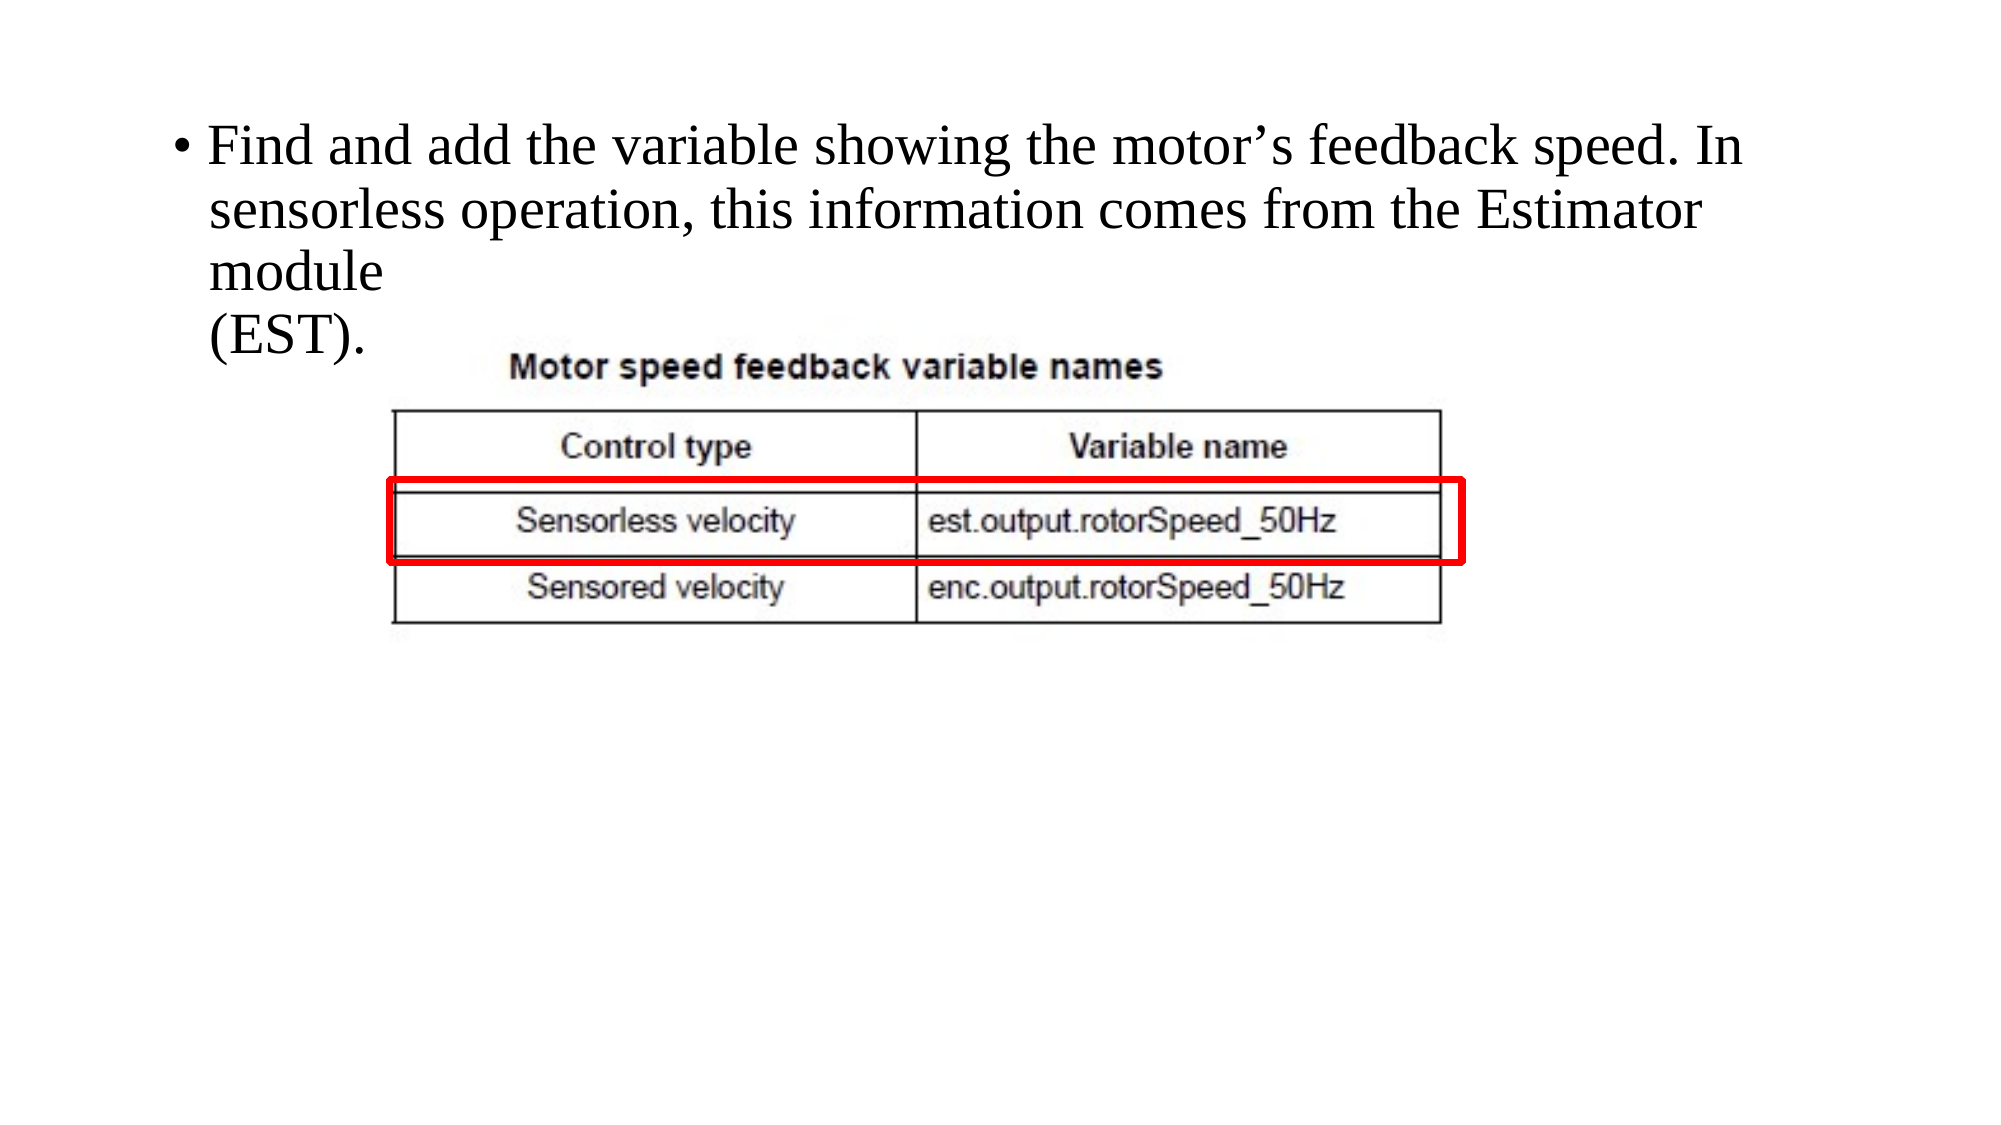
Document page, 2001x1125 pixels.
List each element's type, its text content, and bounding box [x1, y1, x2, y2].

text sensorless operation, this information comes from the Estimator module (EST). [209, 178, 1823, 366]
text • Find and add the variable showing the motor’s feedback speed. In [172, 111, 1925, 178]
picture [349, 366, 1552, 709]
